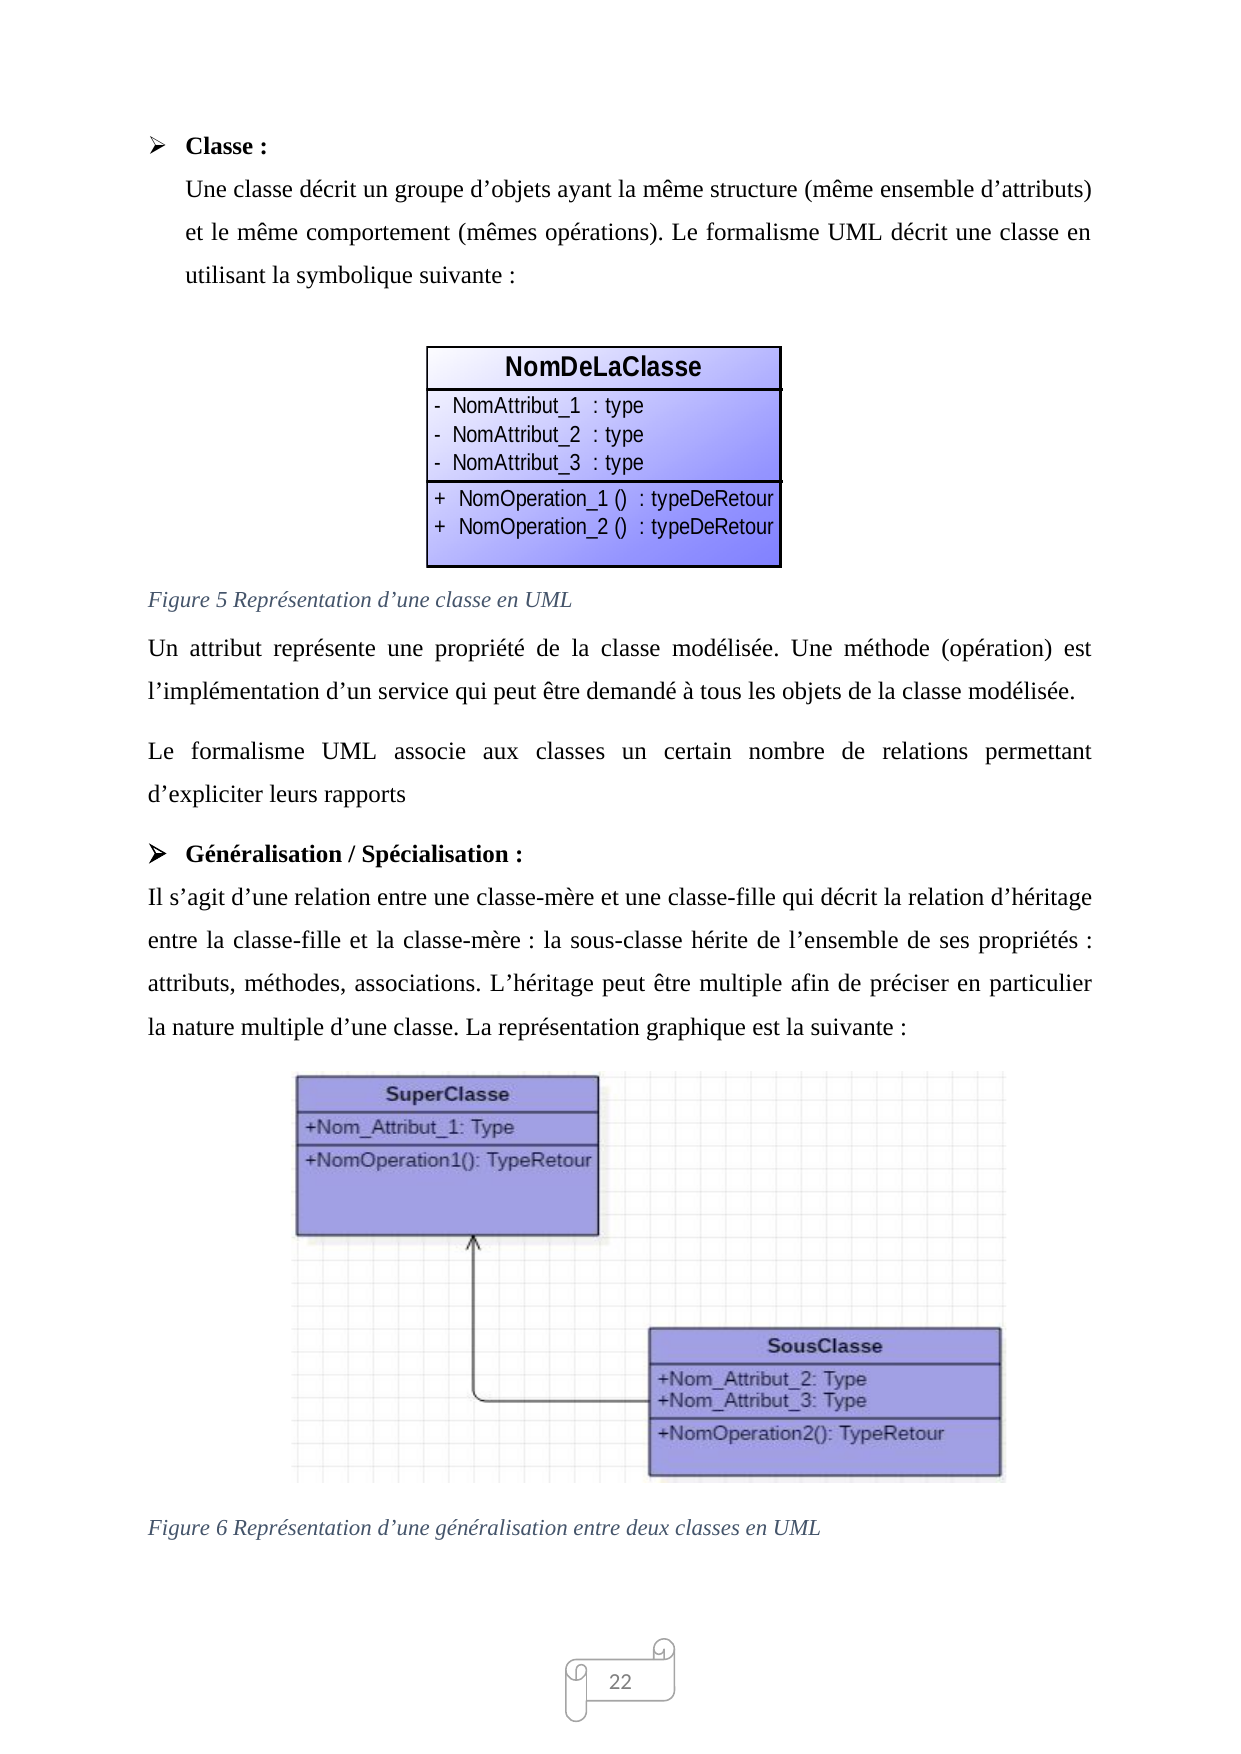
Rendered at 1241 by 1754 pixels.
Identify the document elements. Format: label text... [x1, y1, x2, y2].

list Généralisation / Spécialisation : [148, 796, 1093, 825]
list Une classe décrit un groupe d’objets ayant la même structure (même ensemble d’attributs) et le même comportement (mêmes opérations). Le formalisme UML décrit une classe en utilisant la symbolique suivante : [185, 131, 1093, 246]
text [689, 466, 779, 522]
text Figure 5 Représentation d’une classe en UML [148, 543, 1093, 569]
text Le formalisme UML associe aux classes un certain nombre de relations permettant d’expliciter leurs rapports [148, 693, 1093, 765]
text Figure 6 Représentation d’une généralisation entre deux classes en UML [148, 1471, 1093, 1497]
text Il s’agit d’une relation entre une classe-mère et une classe-fille qui décrit la relation d’héritage entre la classe-fille et la classe-mère : la sous-classe hérite de l’ensemble de ses propriétés : attributs, méthodes, associations. L’héritage peut être multiple afin de préciser en particulier la nature multiple d’une classe. La représentation graphique est la suivante : [148, 839, 1093, 997]
picture [291, 1028, 1007, 1440]
text Un attribut représente une propriété de la classe modélisée. Une méthode (opération) est l’implémentation d’un service qui peut être demandé à tous les objets de la classe modélisée. [148, 590, 1093, 662]
